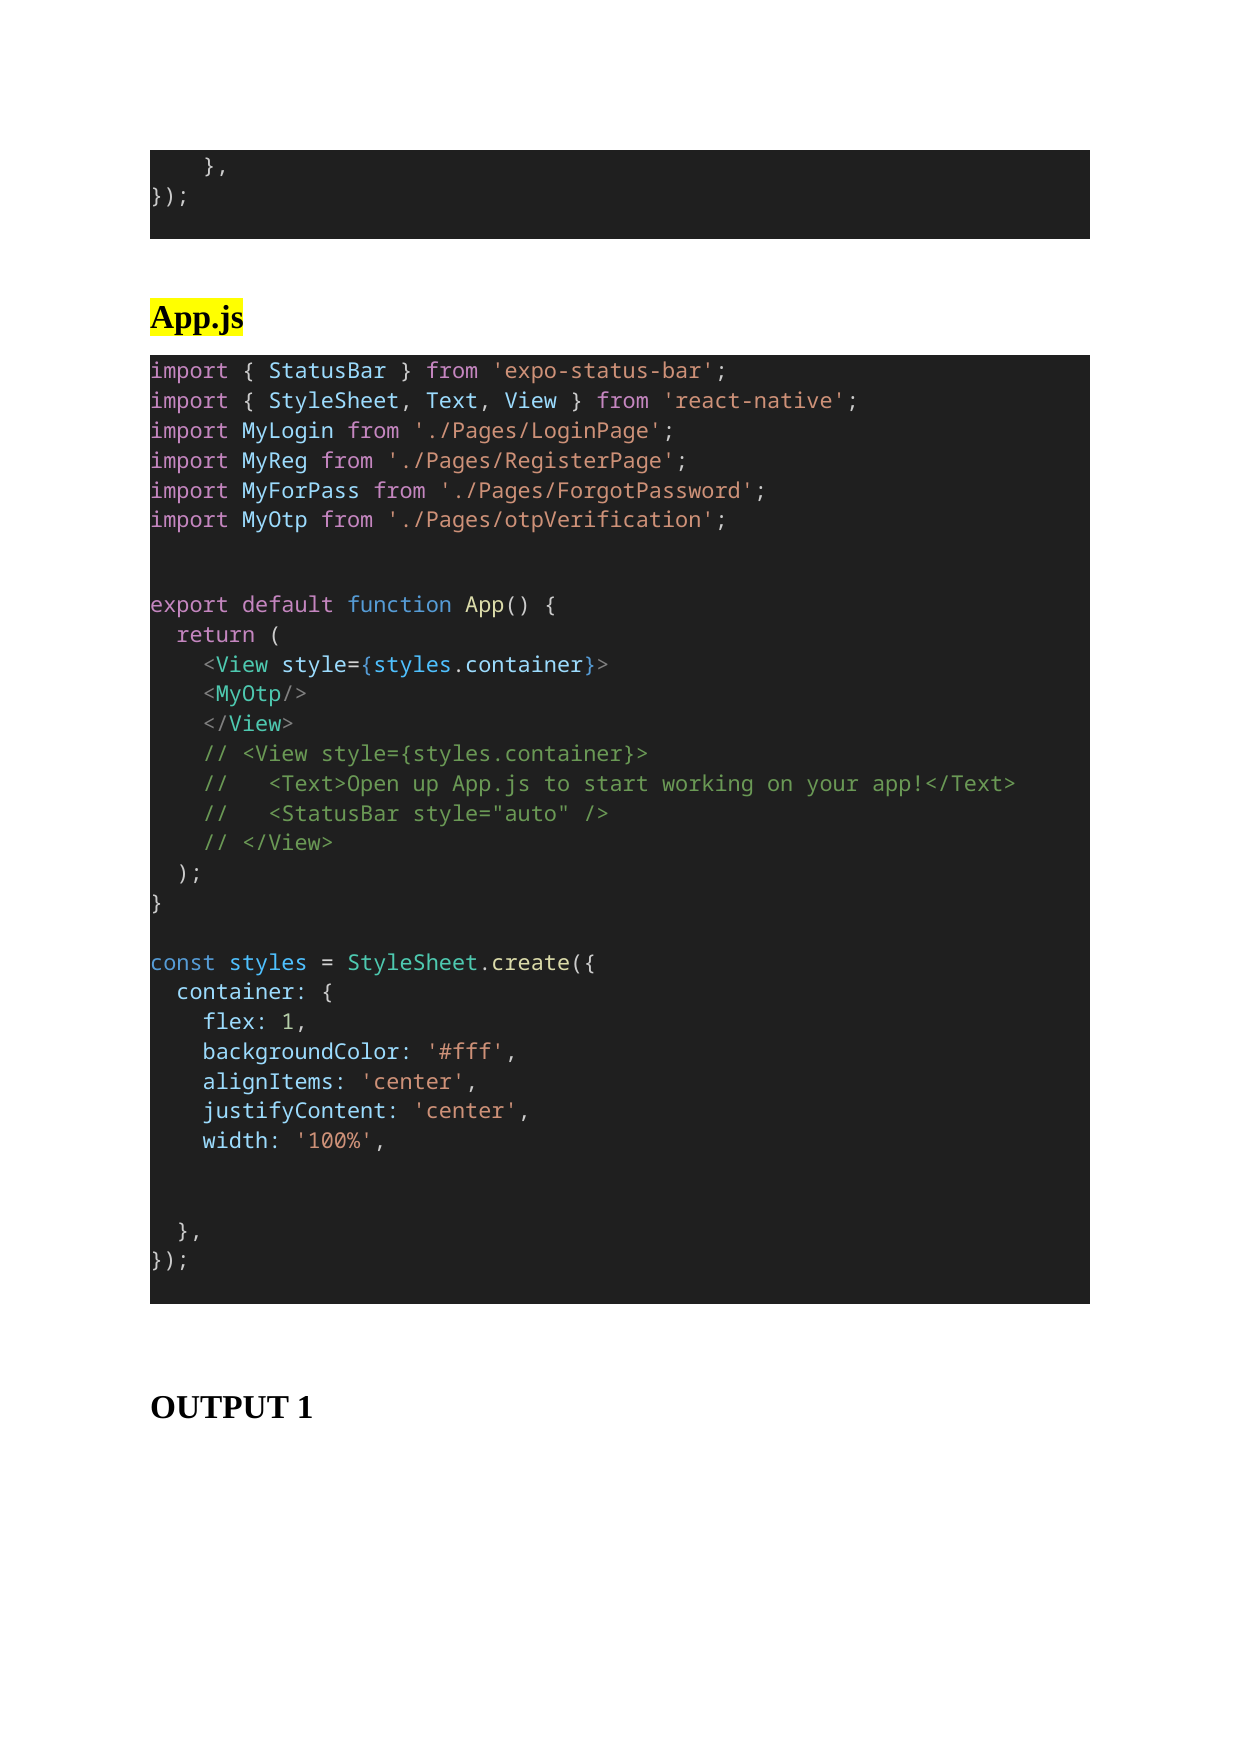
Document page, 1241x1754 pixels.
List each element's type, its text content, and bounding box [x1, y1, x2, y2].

text </View> [150, 708, 1090, 738]
text // <Text>Open up App.js to start working on your app!</Text> [150, 768, 1090, 797]
text <MyOtp/> [150, 678, 1090, 708]
text alignItems: 'center', [150, 1066, 1090, 1095]
text return ( [150, 619, 1090, 648]
text import { StatusBar } from 'expo-status-bar'; [150, 355, 1090, 385]
text ); [150, 857, 1090, 887]
text const styles = StyleSheet.create({ [150, 946, 1090, 976]
text // <View style={styles.container}> [150, 738, 1090, 768]
text import MyLogin from './Pages/LoginPage'; [150, 415, 1090, 445]
text width: '100%', [150, 1125, 1090, 1155]
text }); [150, 180, 1090, 209]
text import { StyleSheet, Text, View } from 'react-native'; [150, 385, 1090, 415]
text OUTPUT 1 [150, 1387, 1090, 1425]
text // <StatusBar style="auto" /> [150, 797, 1090, 827]
text }, [150, 1214, 1090, 1244]
text container: { [150, 976, 1090, 1006]
text } [150, 887, 1090, 917]
text import MyOtp from './Pages/otpVerification'; [150, 504, 1090, 534]
text justifyContent: 'center', [150, 1095, 1090, 1125]
text App.js [150, 297, 1090, 336]
text <View style={styles.container}> [150, 648, 1090, 678]
text // </View> [150, 827, 1090, 857]
text export default function App() { [150, 589, 1090, 619]
text }, [150, 150, 1090, 180]
text import MyForPass from './Pages/ForgotPassword'; [150, 474, 1090, 504]
text }); [150, 1244, 1090, 1274]
text backgroundColor: '#fff', [150, 1036, 1090, 1066]
text flex: 1, [150, 1006, 1090, 1036]
text import MyReg from './Pages/RegisterPage'; [150, 445, 1090, 474]
